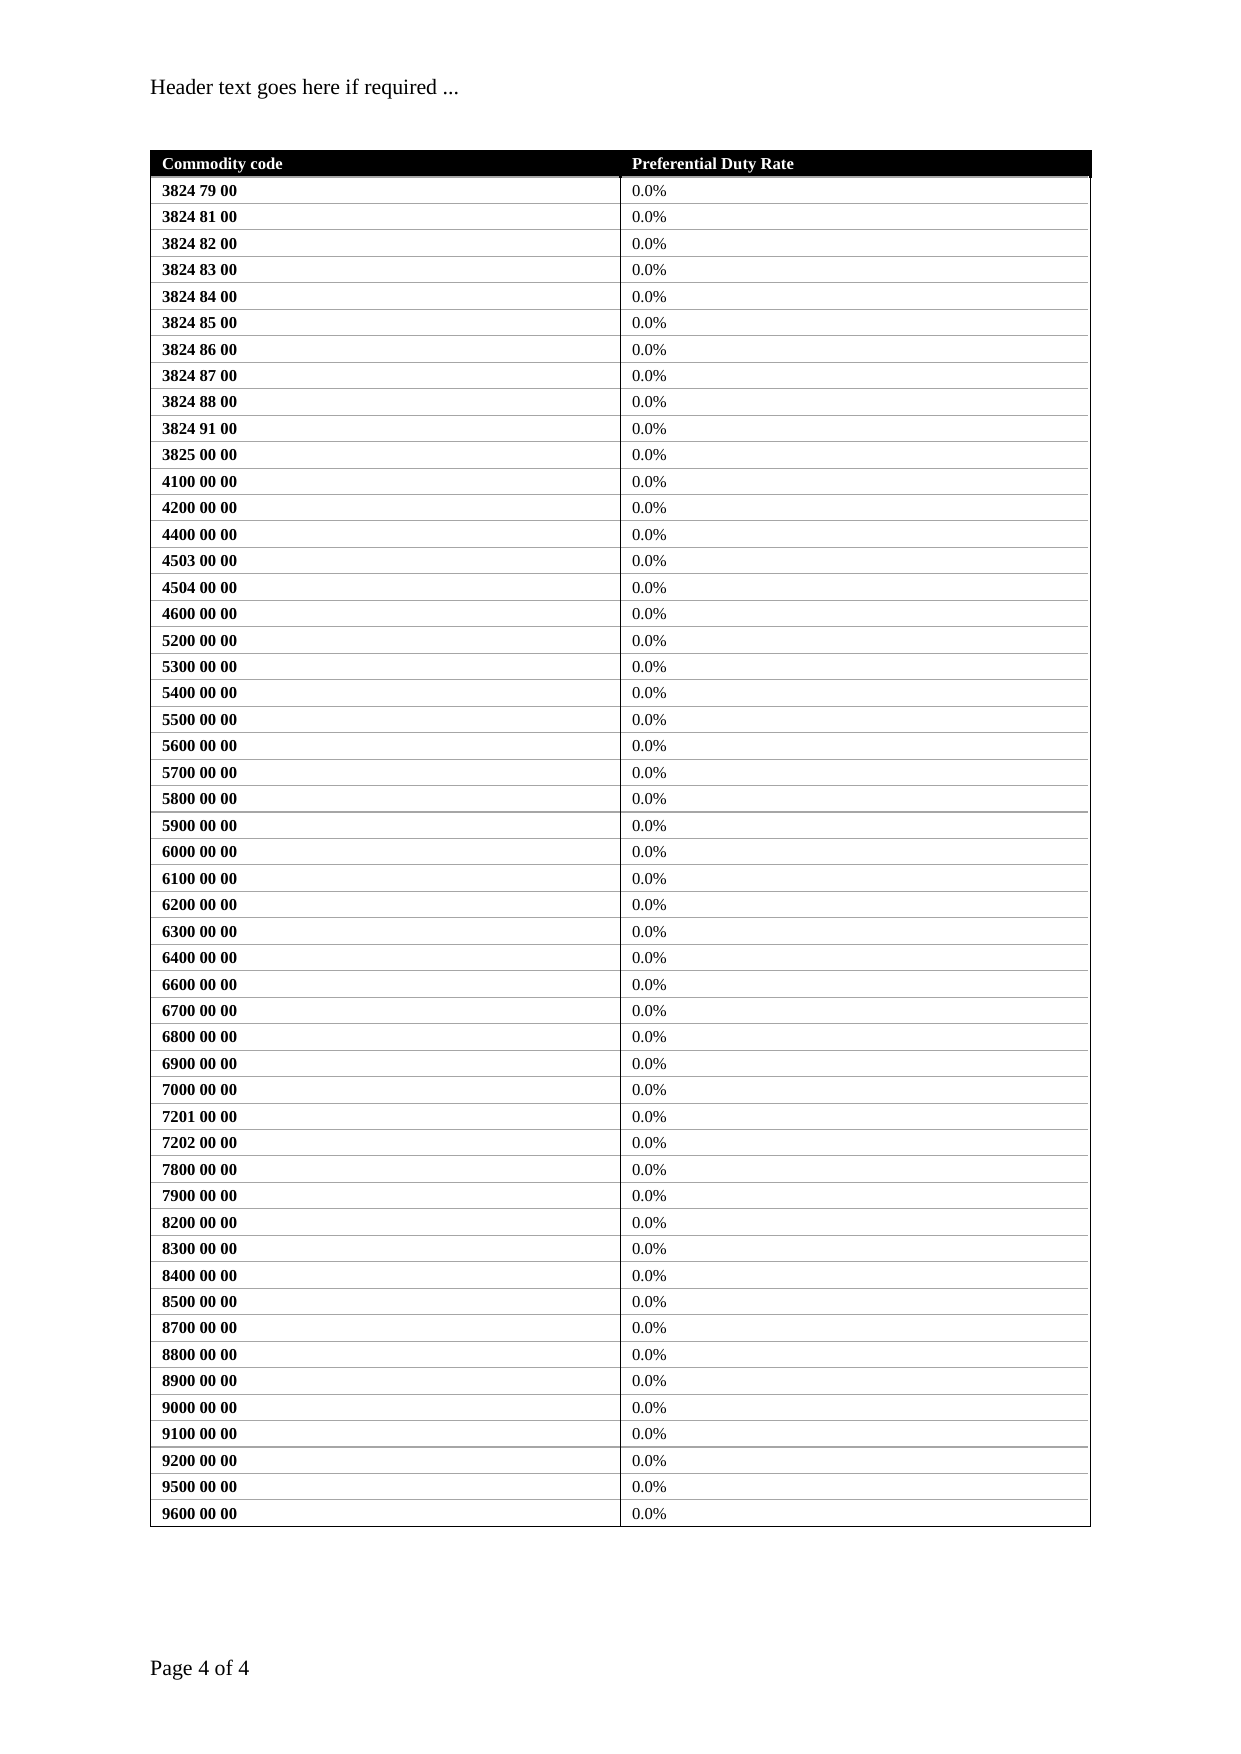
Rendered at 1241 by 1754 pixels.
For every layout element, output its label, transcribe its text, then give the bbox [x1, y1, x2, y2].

table_cell 6200 00 00 [151, 892, 620, 917]
table_cell 5900 00 00 [151, 813, 620, 838]
table_cell 0.0% [621, 838, 1090, 864]
table_cell 0.0% [621, 1050, 1090, 1076]
table_cell 9600 00 00 [151, 1500, 620, 1526]
table_cell 0.0% [621, 362, 1090, 388]
table_cell 9100 00 00 [151, 1421, 620, 1446]
table_cell 0.0% [621, 415, 1090, 441]
table_cell 0.0% [621, 388, 1090, 414]
table_cell 8300 00 00 [151, 1236, 620, 1261]
table_cell 0.0% [621, 811, 1090, 838]
table_cell 5700 00 00 [151, 760, 620, 785]
table_cell 6100 00 00 [151, 865, 620, 891]
table_cell 0.0% [621, 1261, 1090, 1288]
table_cell 0.0% [621, 1499, 1090, 1526]
table_cell 6800 00 00 [151, 1024, 620, 1049]
table_cell 7800 00 00 [151, 1156, 620, 1182]
table_cell 0.0% [621, 1129, 1090, 1155]
table_cell 0.0% [621, 229, 1090, 256]
table_cell 0.0% [621, 653, 1090, 679]
table_cell 0.0% [621, 917, 1090, 944]
table_cell 3824 82 00 [151, 230, 620, 256]
table_cell 9500 00 00 [151, 1474, 620, 1499]
table_cell 0.0% [621, 1023, 1090, 1049]
table_cell 0.0% [621, 997, 1090, 1023]
table_cell 0.0% [621, 1394, 1090, 1420]
table_header Preferential Duty Rate [622, 151, 1089, 176]
table_cell 8400 00 00 [151, 1262, 620, 1288]
table_cell 8900 00 00 [151, 1368, 620, 1393]
table_cell 0.0% [621, 520, 1090, 547]
table_cell 3824 91 00 [151, 416, 620, 441]
table_cell 4504 00 00 [151, 574, 620, 600]
table_cell 7900 00 00 [151, 1183, 620, 1208]
table_cell 0.0% [621, 626, 1090, 653]
table_cell 0.0% [621, 1208, 1090, 1235]
table_cell 0.0% [621, 573, 1090, 600]
table_cell 0.0% [621, 1341, 1090, 1367]
table_cell 7000 00 00 [151, 1077, 620, 1102]
table_cell 9000 00 00 [151, 1395, 620, 1420]
table_cell 4503 00 00 [151, 548, 620, 573]
table_cell 0.0% [621, 679, 1090, 706]
table_cell 0.0% [621, 494, 1090, 520]
table_cell 6900 00 00 [151, 1051, 620, 1076]
table_cell 3824 79 00 [151, 178, 620, 203]
table_cell 0.0% [621, 1288, 1090, 1314]
table_cell 0.0% [621, 441, 1090, 467]
table_cell 0.0% [621, 468, 1090, 494]
table_cell 3824 88 00 [151, 389, 620, 414]
table_cell 0.0% [621, 1103, 1090, 1129]
table_cell 0.0% [621, 1420, 1090, 1446]
table_cell 0.0% [621, 1473, 1090, 1499]
table_cell 5300 00 00 [151, 654, 620, 679]
table_cell 0.0% [621, 1182, 1090, 1208]
table_cell 8800 00 00 [151, 1342, 620, 1367]
table_cell 3824 85 00 [151, 310, 620, 335]
table_cell 7202 00 00 [151, 1130, 620, 1155]
table_cell 4400 00 00 [151, 521, 620, 547]
table_cell 3824 84 00 [151, 283, 620, 309]
table_cell 0.0% [621, 785, 1090, 811]
table_cell 0.0% [621, 309, 1090, 335]
table_cell 6400 00 00 [151, 945, 620, 970]
table_cell 6300 00 00 [151, 918, 620, 944]
table_cell 6700 00 00 [151, 998, 620, 1023]
table_cell 0.0% [621, 864, 1090, 891]
table_cell 0.0% [621, 256, 1090, 282]
table_cell 3824 86 00 [151, 336, 620, 362]
table_cell 0.0% [621, 732, 1090, 758]
table_cell 0.0% [621, 176, 1090, 203]
table_cell 5500 00 00 [151, 707, 620, 732]
table_cell 0.0% [621, 600, 1090, 626]
table_header Commodity code [151, 151, 619, 176]
table_cell 5800 00 00 [151, 786, 620, 811]
table_cell 8700 00 00 [151, 1315, 620, 1341]
table_cell 0.0% [621, 970, 1090, 997]
table_cell 0.0% [621, 759, 1090, 785]
table_cell 0.0% [621, 944, 1090, 970]
table_cell 0.0% [621, 1314, 1090, 1341]
table_cell 0.0% [621, 1235, 1090, 1261]
table_cell 8500 00 00 [151, 1289, 620, 1314]
table_cell 9200 00 00 [151, 1448, 620, 1473]
table_cell 4200 00 00 [151, 495, 620, 520]
table_cell 0.0% [621, 282, 1090, 309]
table_cell 3824 87 00 [151, 363, 620, 388]
table_cell 7201 00 00 [151, 1104, 620, 1129]
table_cell 3825 00 00 [151, 442, 620, 467]
table_cell 5200 00 00 [151, 627, 620, 653]
table_cell 0.0% [621, 1076, 1090, 1102]
table_cell 5600 00 00 [151, 733, 620, 758]
table_cell 0.0% [621, 547, 1090, 573]
table_cell 0.0% [621, 335, 1090, 362]
table_cell 0.0% [621, 203, 1090, 229]
table_cell 8200 00 00 [151, 1209, 620, 1235]
table_cell 5400 00 00 [151, 680, 620, 706]
table_cell 3824 83 00 [151, 257, 620, 282]
table_cell 0.0% [621, 1155, 1090, 1182]
table_cell 6000 00 00 [151, 839, 620, 864]
table_cell 4600 00 00 [151, 601, 620, 626]
table_cell 0.0% [621, 706, 1090, 732]
table_cell 0.0% [621, 1367, 1090, 1393]
table_cell 0.0% [621, 1446, 1090, 1473]
table_cell 0.0% [621, 891, 1090, 917]
table_cell 6600 00 00 [151, 971, 620, 997]
table_cell 4100 00 00 [151, 469, 620, 494]
table_cell 3824 81 00 [151, 204, 620, 229]
